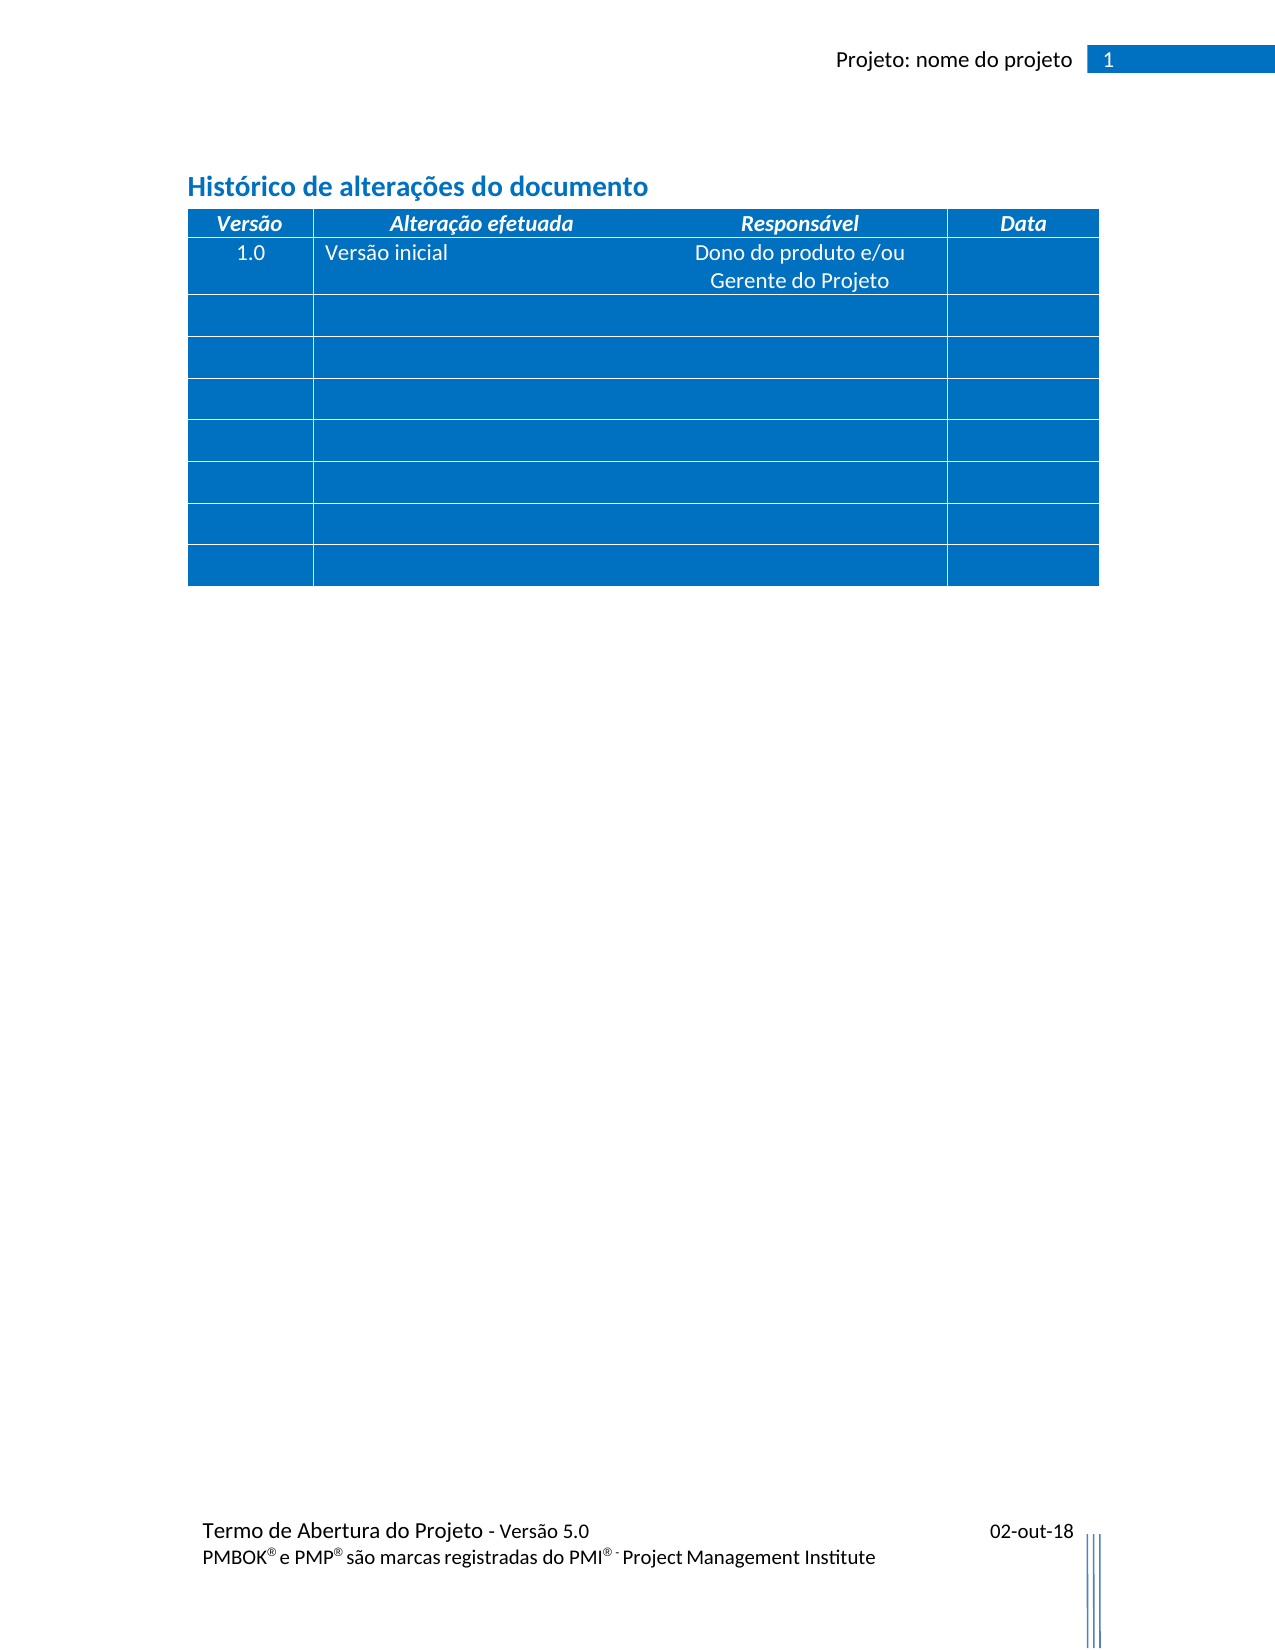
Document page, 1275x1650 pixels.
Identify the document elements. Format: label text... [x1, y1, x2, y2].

table_cell [188, 295, 313, 336]
table_cell [314, 462, 652, 503]
table_cell [314, 379, 652, 419]
table_cell [314, 545, 652, 586]
table_cell [314, 337, 652, 378]
table_cell [652, 337, 947, 378]
table_cell [948, 379, 1099, 419]
table_cell [948, 504, 1099, 544]
table_cell [652, 379, 947, 419]
table_cell [948, 337, 1099, 378]
table_header Alteração efetuada [314, 209, 652, 237]
table_cell [948, 295, 1099, 336]
table_cell [652, 504, 947, 544]
table_cell [948, 545, 1099, 586]
table_cell Dono do produto e/ou Gerente do Projeto [652, 238, 947, 294]
table_header Responsável [652, 209, 947, 237]
subtitle Histórico de alterações do documento [187, 168, 1087, 204]
table_cell [652, 295, 947, 336]
table_cell [652, 545, 947, 586]
table_cell [314, 420, 652, 461]
table_cell [188, 545, 313, 586]
table_header Versão [188, 209, 313, 237]
table_cell [652, 462, 947, 503]
table_cell [188, 337, 313, 378]
table_cell [948, 238, 1099, 294]
table_cell [652, 420, 947, 461]
table_cell [314, 295, 652, 336]
table_cell [188, 420, 313, 461]
table_cell [948, 420, 1099, 461]
table_cell [188, 504, 313, 544]
table_cell Versão inicial [314, 238, 652, 294]
table_cell [948, 462, 1099, 503]
table_cell [188, 379, 313, 419]
table_header Data [948, 209, 1099, 237]
table_cell 1.0 [188, 238, 313, 294]
table_cell [188, 462, 313, 503]
table_cell [314, 504, 652, 544]
